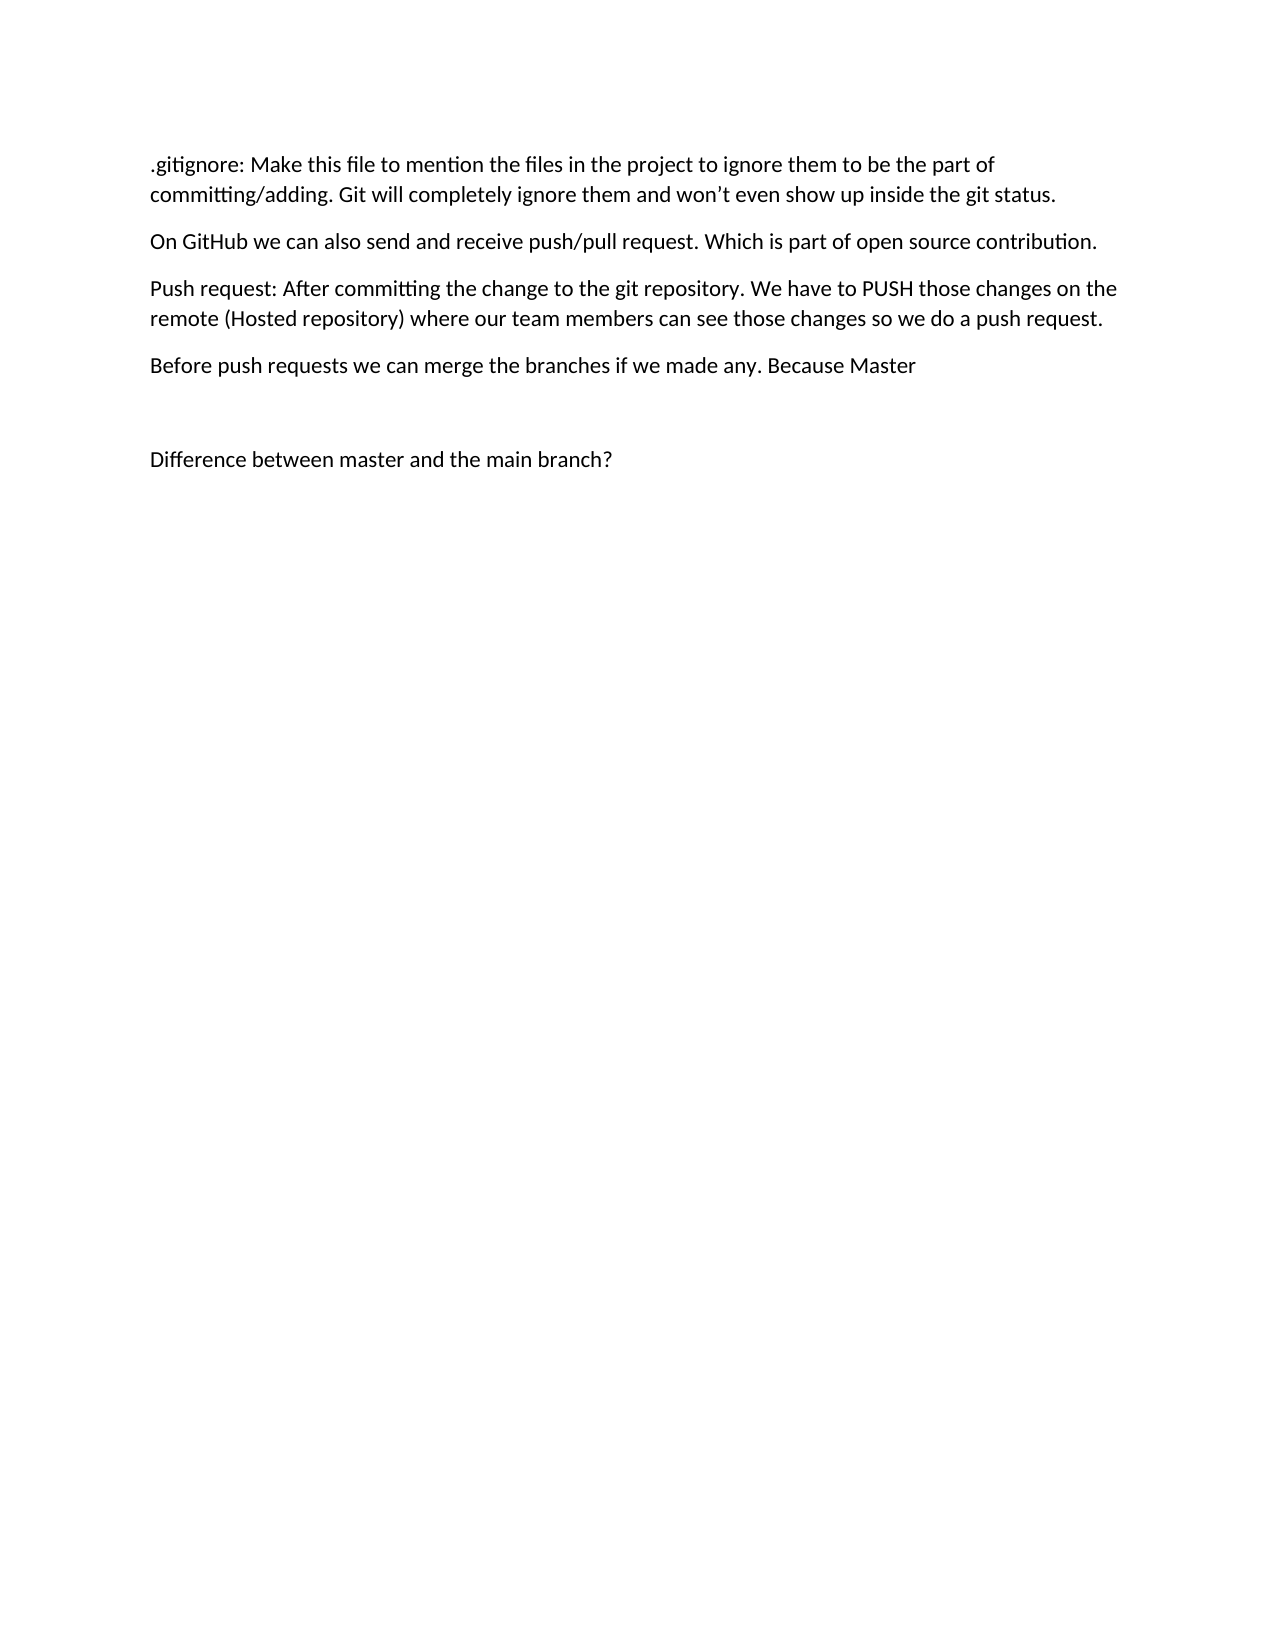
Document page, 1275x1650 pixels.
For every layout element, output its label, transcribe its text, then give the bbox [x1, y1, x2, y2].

text Push request: After committing the change to the git repository. We have to PUSH those changes on the remote (Hosted repository) where our team members can see those changes so we do a push request. [150, 274, 1125, 332]
text .gitignore: Make this file to mention the files in the project to ignore them to be the part of committing/adding. Git will completely ignore them and won’t even show up inside the git status. [150, 150, 1125, 208]
text On GitHub we can also send and receive push/pull request. Which is part of open source contribution. [150, 227, 1125, 255]
text Difference between master and the main branch? [150, 445, 1125, 473]
text Before push requests we can merge the branches if we made any. Because Master [150, 351, 1125, 379]
